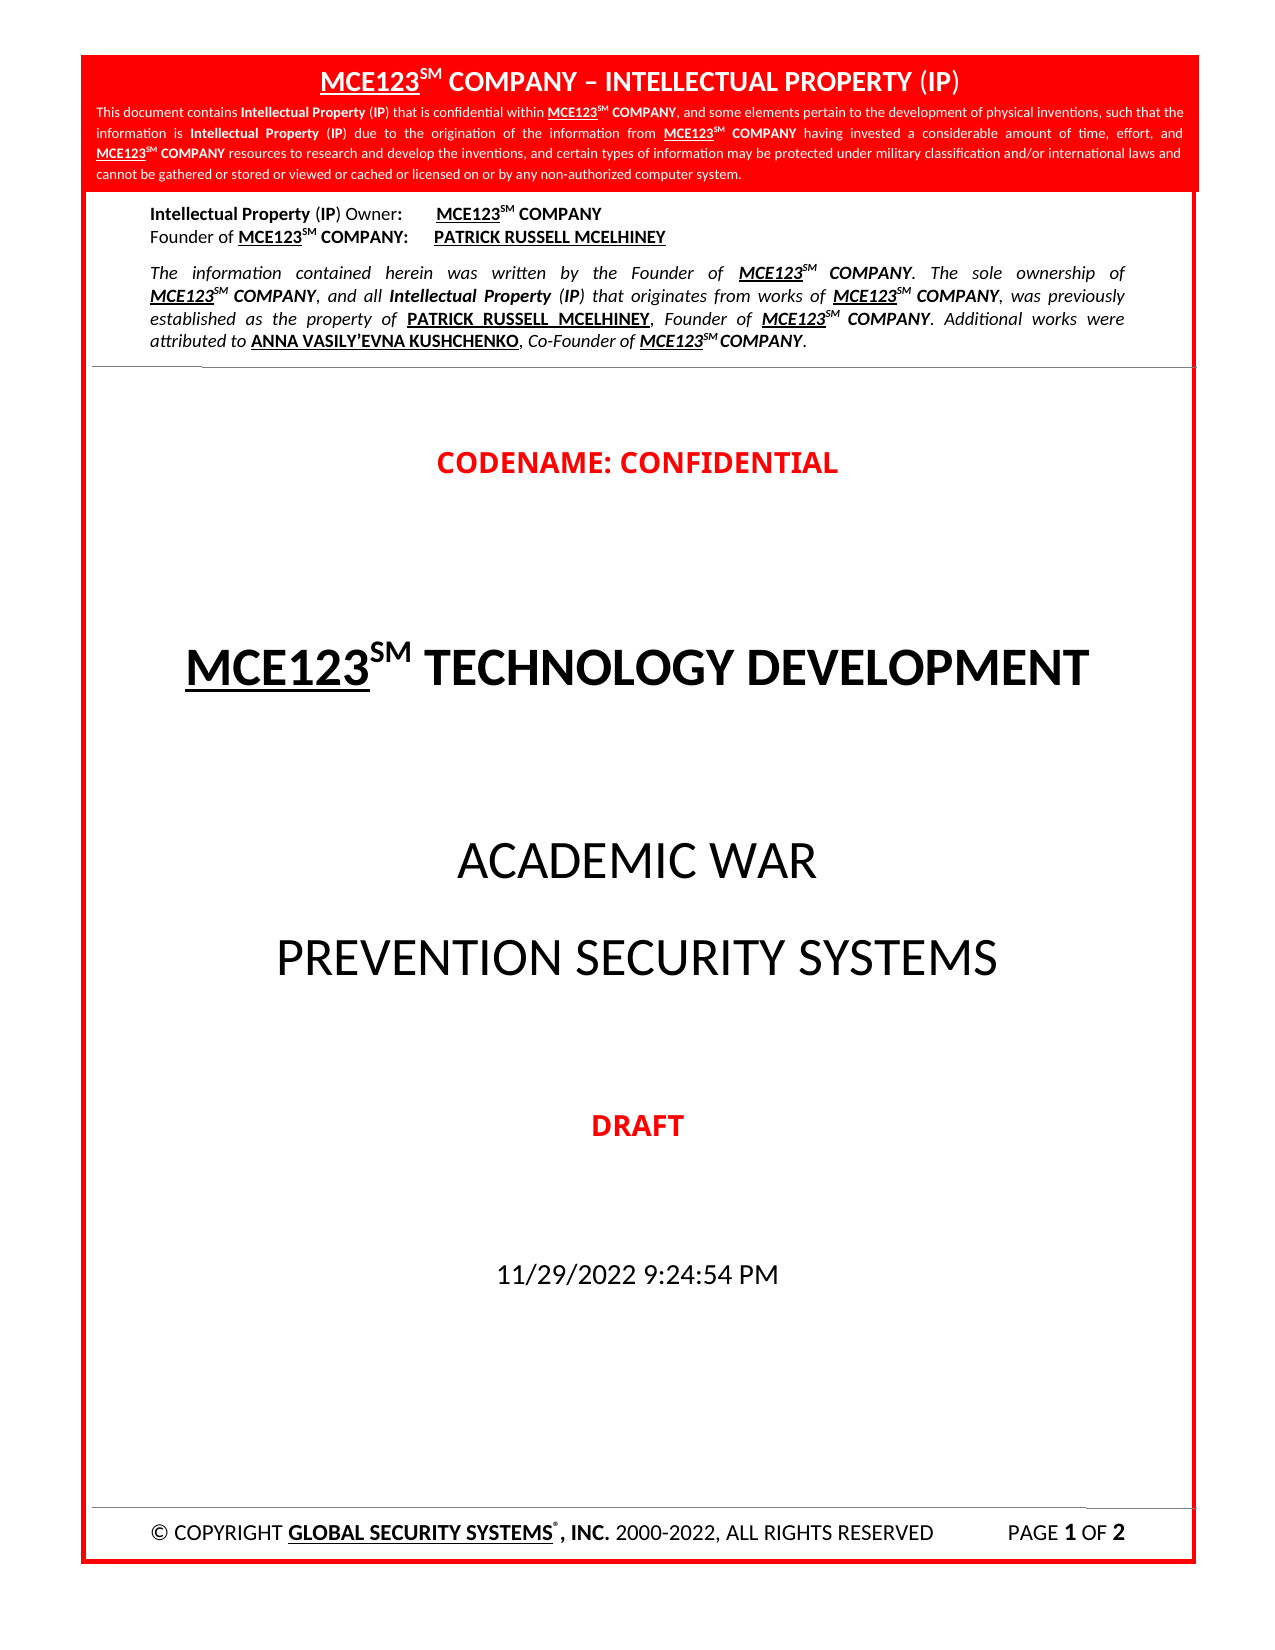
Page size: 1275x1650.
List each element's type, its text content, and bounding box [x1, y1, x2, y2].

text MCE123SM TECHNOLOGY DEVELOPMENT [150, 632, 1125, 698]
text PREVENTION SECURITY SYSTEMS [150, 923, 1125, 989]
text 11/29/2022 9:24:54 PM [150, 1256, 1125, 1292]
text DRAFT [150, 1105, 1125, 1144]
text ACADEMIC WAR [150, 826, 1125, 892]
text CODENAME: CONFIDENTIAL [150, 442, 1125, 482]
